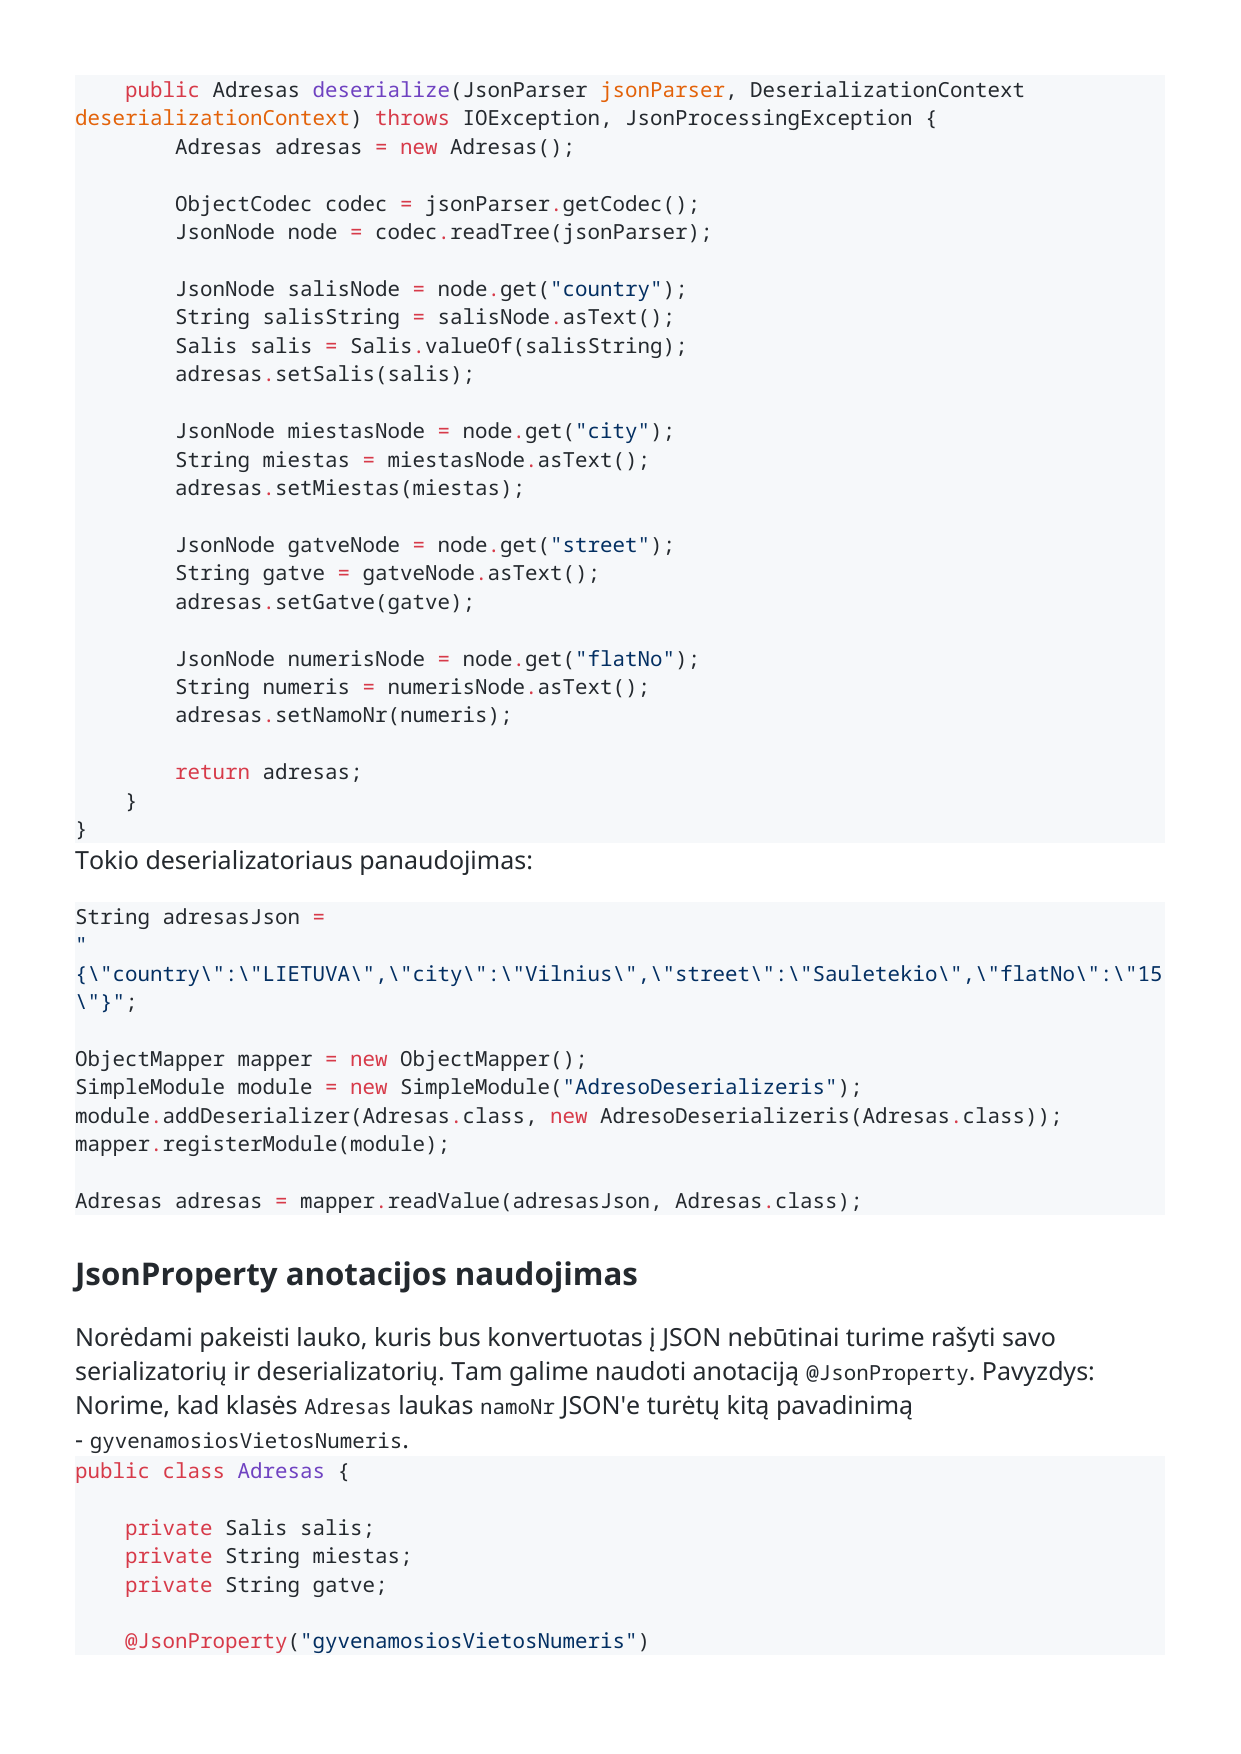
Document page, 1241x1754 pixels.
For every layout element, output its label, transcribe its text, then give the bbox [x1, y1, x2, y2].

text adresas.setGatve(gatve); [75, 587, 1165, 615]
text JsonNode numerisNode = node.get("flatNo"); [75, 644, 1165, 672]
text mapper.registerModule(module); [75, 1129, 1165, 1158]
text ObjectCodec codec = jsonParser.getCodec(); [75, 189, 1165, 217]
text return adresas; [75, 757, 1165, 786]
text SimpleModule module = new SimpleModule("AdresoDeserializeris"); [75, 1072, 1165, 1101]
text String adresasJson = "{\"country\":\"LIETUVA\",\"city\":\"Vilnius\",\"street\":\"Sauletekio\",\"flatNo\":\"15\"}"; [75, 902, 1165, 1016]
text } [75, 814, 1165, 843]
text Norime, kad klasės Adresas laukas namoNr JSON'e turėtų kitą pavadinimą - gyvenamosiosVietosNumeris. [75, 1388, 1165, 1456]
text String salisString = salisNode.asText(); [75, 302, 1165, 331]
text private Salis salis; [75, 1513, 1165, 1541]
text public class Adresas { [75, 1456, 1165, 1484]
text String numeris = numerisNode.asText(); [75, 672, 1165, 701]
text } [75, 786, 1165, 814]
text JsonNode miestasNode = node.get("city"); [75, 416, 1165, 445]
text @JsonProperty("gyvenamosiosVietosNumeris") [75, 1627, 1165, 1655]
text adresas.setMiestas(miestas); [75, 473, 1165, 502]
text JsonNode node = codec.readTree(jsonParser); [75, 217, 1165, 246]
subtitle JsonProperty anotacijos naudojimas [75, 1252, 1165, 1295]
text JsonNode salisNode = node.get("country"); [75, 274, 1165, 302]
text ObjectMapper mapper = new ObjectMapper(); [75, 1044, 1165, 1072]
text String gatve = gatveNode.asText(); [75, 558, 1165, 587]
text private String miestas; [75, 1541, 1165, 1570]
text Norėdami pakeisti lauko, kuris bus konvertuotas į JSON nebūtinai turime rašyti savo serializatorių ir deserializatorių. Tam galime naudoti anotaciją @JsonProperty. Pavyzdys: [75, 1320, 1165, 1388]
text String miestas = miestasNode.asText(); [75, 445, 1165, 473]
text Tokio deserializatoriaus panaudojimas: [75, 843, 1165, 877]
text adresas.setSalis(salis); [75, 359, 1165, 388]
text module.addDeserializer(Adresas.class, new AdresoDeserializeris(Adresas.class)); [75, 1101, 1165, 1129]
text JsonNode gatveNode = node.get("street"); [75, 530, 1165, 558]
text public Adresas deserialize(JsonParser jsonParser, DeserializationContext deserializationContext) throws IOException, JsonProcessingException { [75, 75, 1165, 132]
text Adresas adresas = mapper.readValue(adresasJson, Adresas.class); [75, 1186, 1165, 1215]
text private String gatve; [75, 1570, 1165, 1598]
text adresas.setNamoNr(numeris); [75, 701, 1165, 729]
text Salis salis = Salis.valueOf(salisString); [75, 331, 1165, 359]
text Adresas adresas = new Adresas(); [75, 132, 1165, 160]
